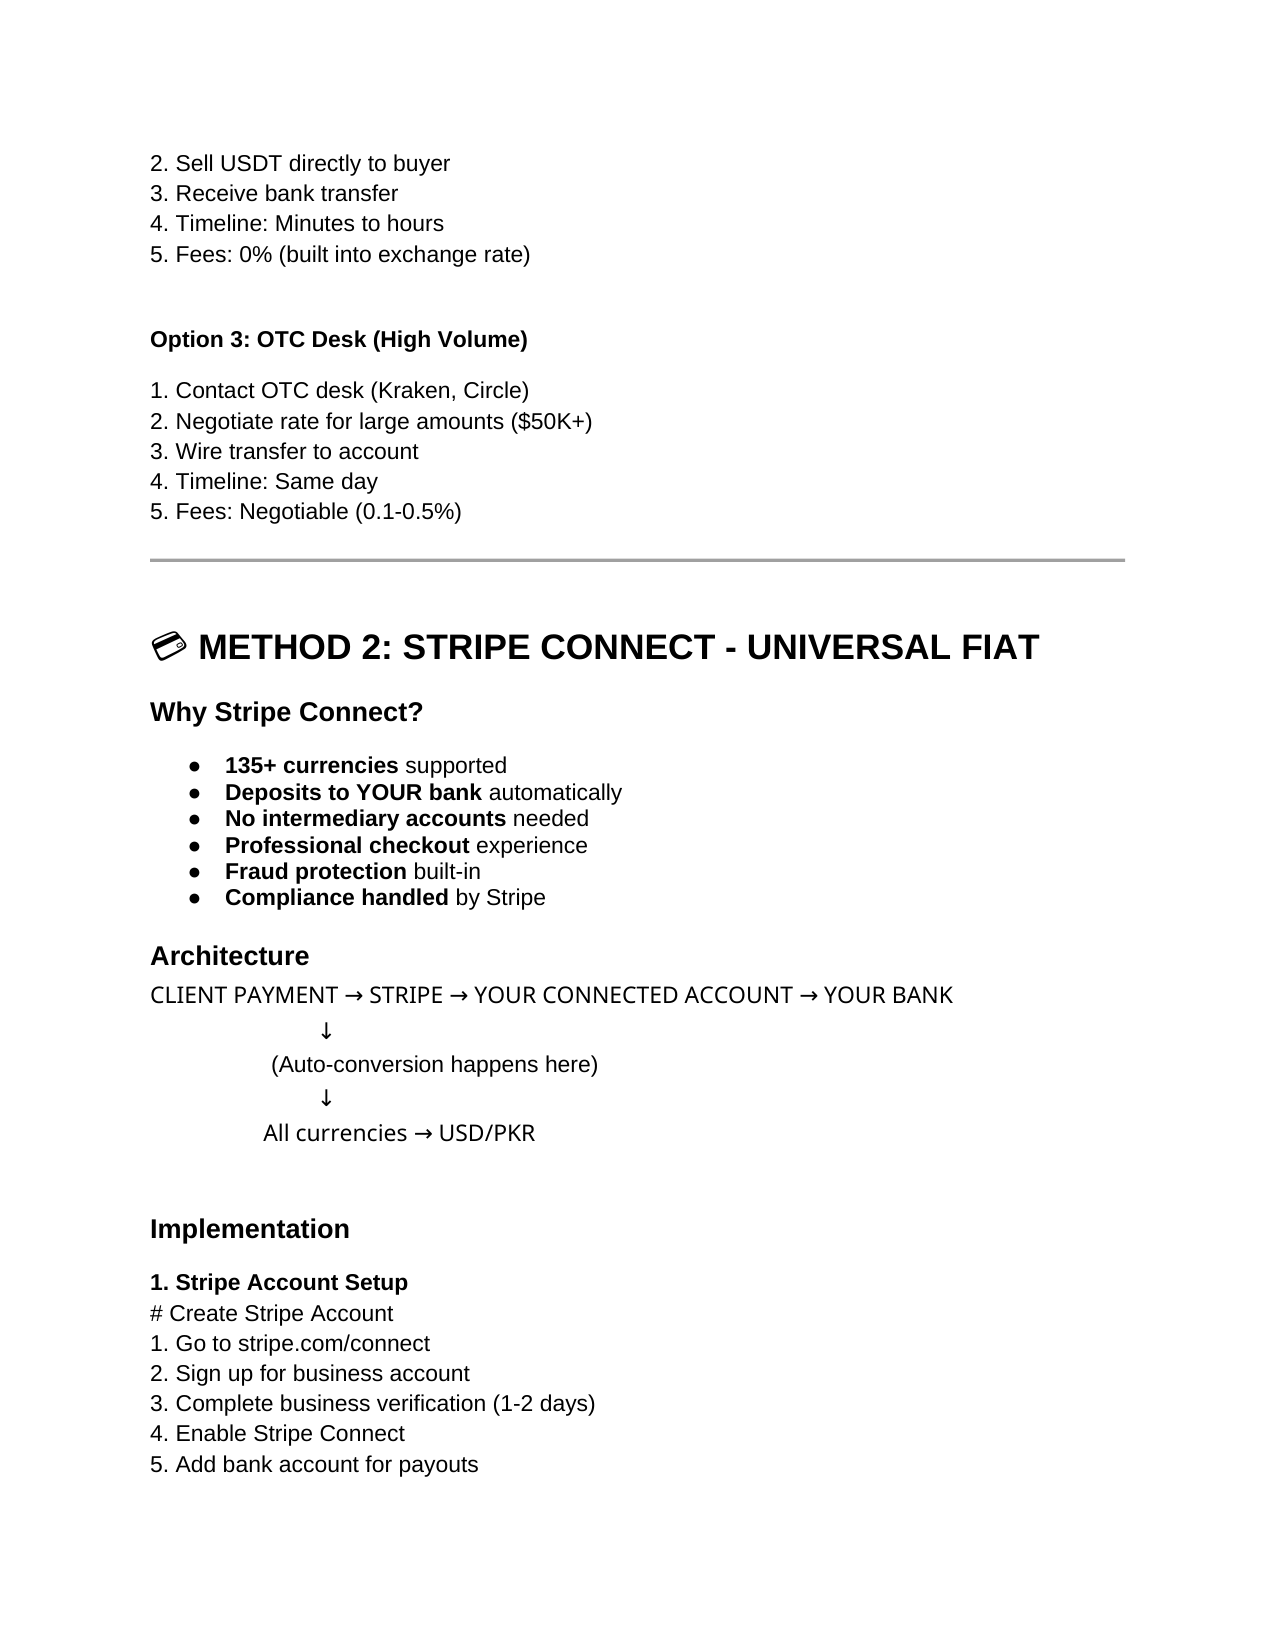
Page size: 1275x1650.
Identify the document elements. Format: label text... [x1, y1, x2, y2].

text 4. Timeline: Same day [150, 468, 1125, 494]
list Fraud protection built-in [187, 858, 1125, 884]
list Professional checkout experience [187, 832, 1125, 858]
text 5. Fees: Negotiable (0.1-0.5%) [150, 498, 1125, 524]
subtitle 1. Stripe Account Setup [150, 1269, 1125, 1295]
text 2. Sell USDT directly to buyer [150, 150, 1125, 176]
text # Create Stripe Account [150, 1299, 1125, 1326]
subtitle Architecture [150, 940, 1125, 971]
text 1. Contact OTC desk (Kraken, Circle) [150, 377, 1125, 404]
text ↓ [150, 1081, 1125, 1113]
text CLIENT PAYMENT → STRIPE → YOUR CONNECTED ACCOUNT → YOUR BANK [150, 979, 1125, 1011]
text 3. Receive bank transfer [150, 180, 1125, 207]
list No intermediary accounts needed [187, 805, 1125, 832]
subtitle Implementation [150, 1213, 1125, 1244]
list 135+ currencies supported [187, 752, 1125, 779]
text ↓ [150, 1015, 1125, 1047]
text 4. Timeline: Minutes to hours [150, 210, 1125, 237]
text 3. Wire transfer to account [150, 438, 1125, 464]
text 2. Sign up for business account [150, 1360, 1125, 1386]
list Deposits to YOUR bank automatically [187, 779, 1125, 805]
text 2. Negotiate rate for large amounts ($50K+) [150, 408, 1125, 434]
text Option 3: OTC Desk (High Volume) [150, 326, 1125, 352]
text 1. Go to stripe.com/connect [150, 1330, 1125, 1356]
subtitle 💳 METHOD 2: STRIPE CONNECT - UNIVERSAL FIAT [150, 626, 1125, 667]
text All currencies → USD/PKR [150, 1117, 1125, 1149]
list Compliance handled by Stripe [187, 884, 1125, 911]
subtitle Why Stripe Connect? [150, 696, 1125, 727]
text 5. Add bank account for payouts [150, 1451, 1125, 1477]
text (Auto-conversion happens here) [150, 1051, 1125, 1078]
text 3. Complete business verification (1-2 days) [150, 1390, 1125, 1416]
text 5. Fees: 0% (built into exchange rate) [150, 241, 1125, 267]
text 4. Enable Stripe Connect [150, 1420, 1125, 1447]
